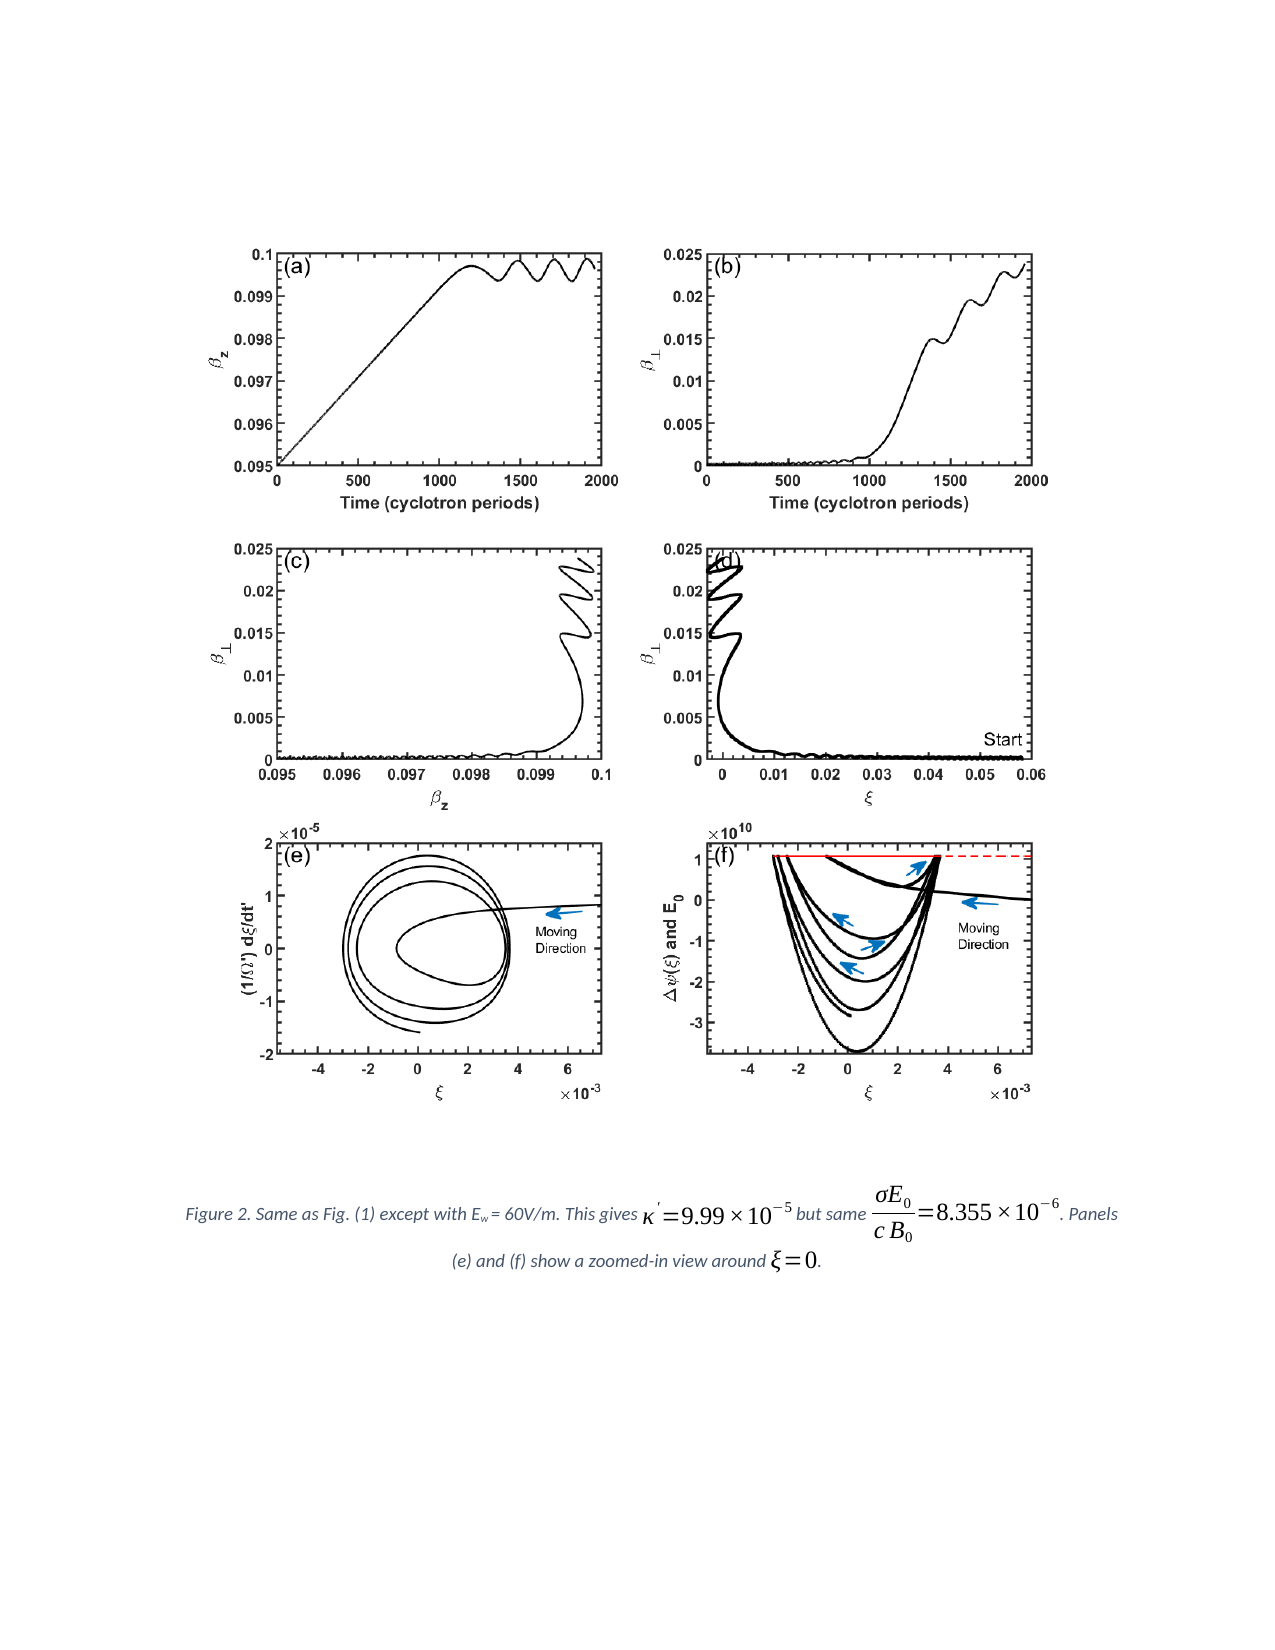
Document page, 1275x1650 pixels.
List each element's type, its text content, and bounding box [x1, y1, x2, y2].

picture [150, 180, 1125, 1162]
